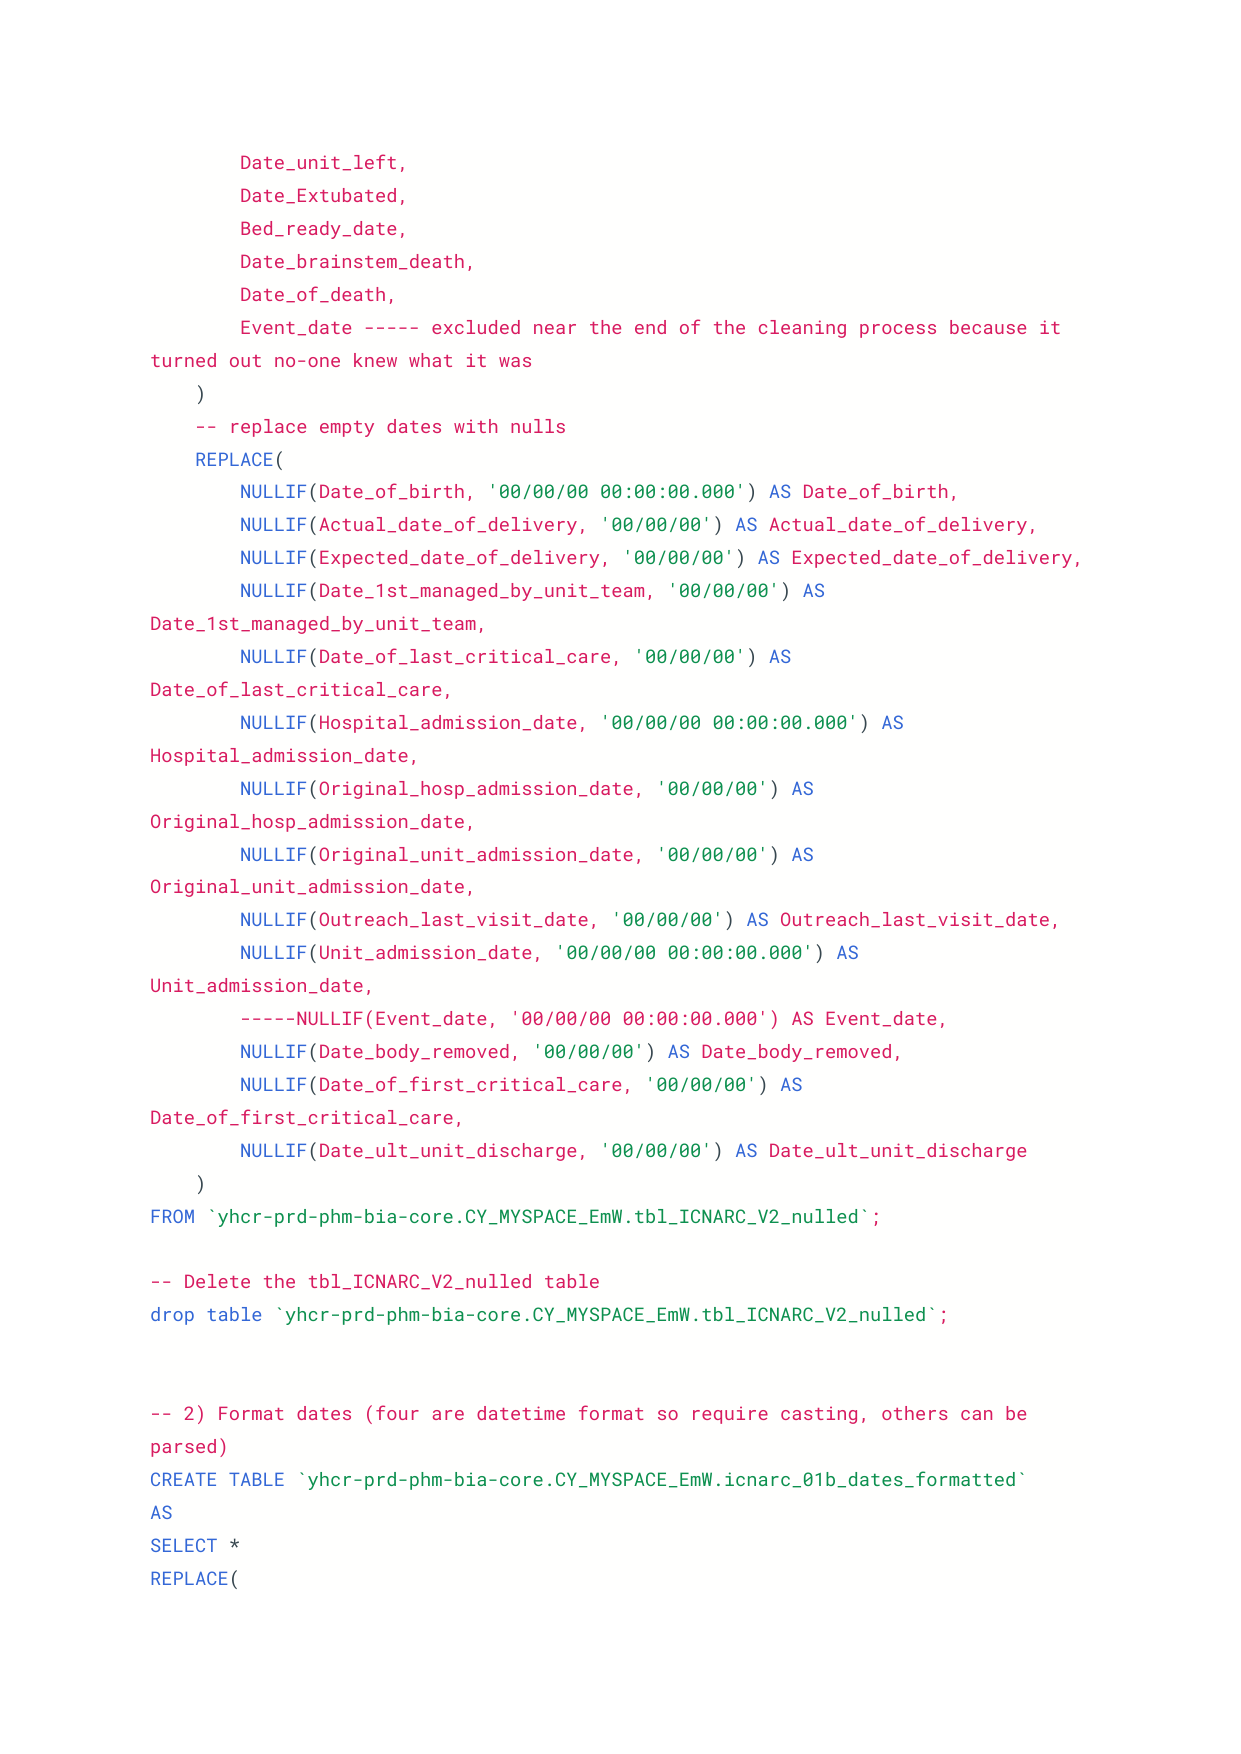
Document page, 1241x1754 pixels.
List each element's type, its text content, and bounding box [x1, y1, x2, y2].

text CREATE TABLE `yhcr-prd-phm-bia-core.CY_MYSPACE_EmW.icnarc_01b_dates_formatted` [150, 1467, 1090, 1491]
text Date_Extubated, [150, 183, 1090, 208]
text NULLIF(Date_of_first_critical_care, '00/00/00') AS Date_of_first_critical_care, [150, 1072, 1090, 1129]
text REPLACE( [150, 1565, 1090, 1590]
text ) [150, 380, 1090, 405]
text NULLIF(Original_hosp_admission_date, '00/00/00') AS Original_hosp_admission_date, [150, 775, 1090, 833]
text Date_brainstem_death, [150, 249, 1090, 273]
text -- replace empty dates with nulls [150, 413, 1090, 438]
text FROM `yhcr-prd-phm-bia-core.CY_MYSPACE_EmW.tbl_ICNARC_V2_nulled`; [150, 1203, 1090, 1228]
text NULLIF(Expected_date_of_delivery, '00/00/00') AS Expected_date_of_delivery, [150, 545, 1090, 570]
text SELECT * [150, 1532, 1090, 1557]
text REPLACE( [150, 446, 1090, 471]
text -- Delete the tbl_ICNARC_V2_nulled table [150, 1269, 1090, 1294]
text NULLIF(Date_body_removed, '00/00/00') AS Date_body_removed, [150, 1039, 1090, 1063]
text Date_unit_left, [150, 150, 1090, 175]
text -- 2) Format dates (four are datetime format so require casting, others can be parsed) [150, 1401, 1090, 1458]
text Date_of_death, [150, 282, 1090, 306]
text NULLIF(Date_of_last_critical_care, '00/00/00') AS Date_of_last_critical_care, [150, 644, 1090, 701]
text Bed_ready_date, [150, 216, 1090, 241]
text ) [150, 1170, 1090, 1195]
text AS [150, 1499, 1090, 1524]
text drop table `yhcr-prd-phm-bia-core.CY_MYSPACE_EmW.tbl_ICNARC_V2_nulled`; [150, 1302, 1090, 1327]
text NULLIF(Unit_admission_date, '00/00/00 00:00:00.000') AS Unit_admission_date, [150, 940, 1090, 998]
text NULLIF(Date_1st_managed_by_unit_team, '00/00/00') AS Date_1st_managed_by_unit_team, [150, 578, 1090, 636]
text NULLIF(Original_unit_admission_date, '00/00/00') AS Original_unit_admission_date, [150, 841, 1090, 899]
text NULLIF(Hospital_admission_date, '00/00/00 00:00:00.000') AS Hospital_admission_date, [150, 709, 1090, 767]
text NULLIF(Date_of_birth, '00/00/00 00:00:00.000') AS Date_of_birth, [150, 479, 1090, 504]
text NULLIF(Date_ult_unit_discharge, '00/00/00') AS Date_ult_unit_discharge [150, 1137, 1090, 1162]
text -----NULLIF(Event_date, '00/00/00 00:00:00.000') AS Event_date, [150, 1006, 1090, 1031]
text NULLIF(Outreach_last_visit_date, '00/00/00') AS Outreach_last_visit_date, [150, 907, 1090, 932]
text Event_date ----- excluded near the end of the cleaning process because it turned out no-one knew what it was [150, 314, 1090, 372]
text NULLIF(Actual_date_of_delivery, '00/00/00') AS Actual_date_of_delivery, [150, 512, 1090, 537]
